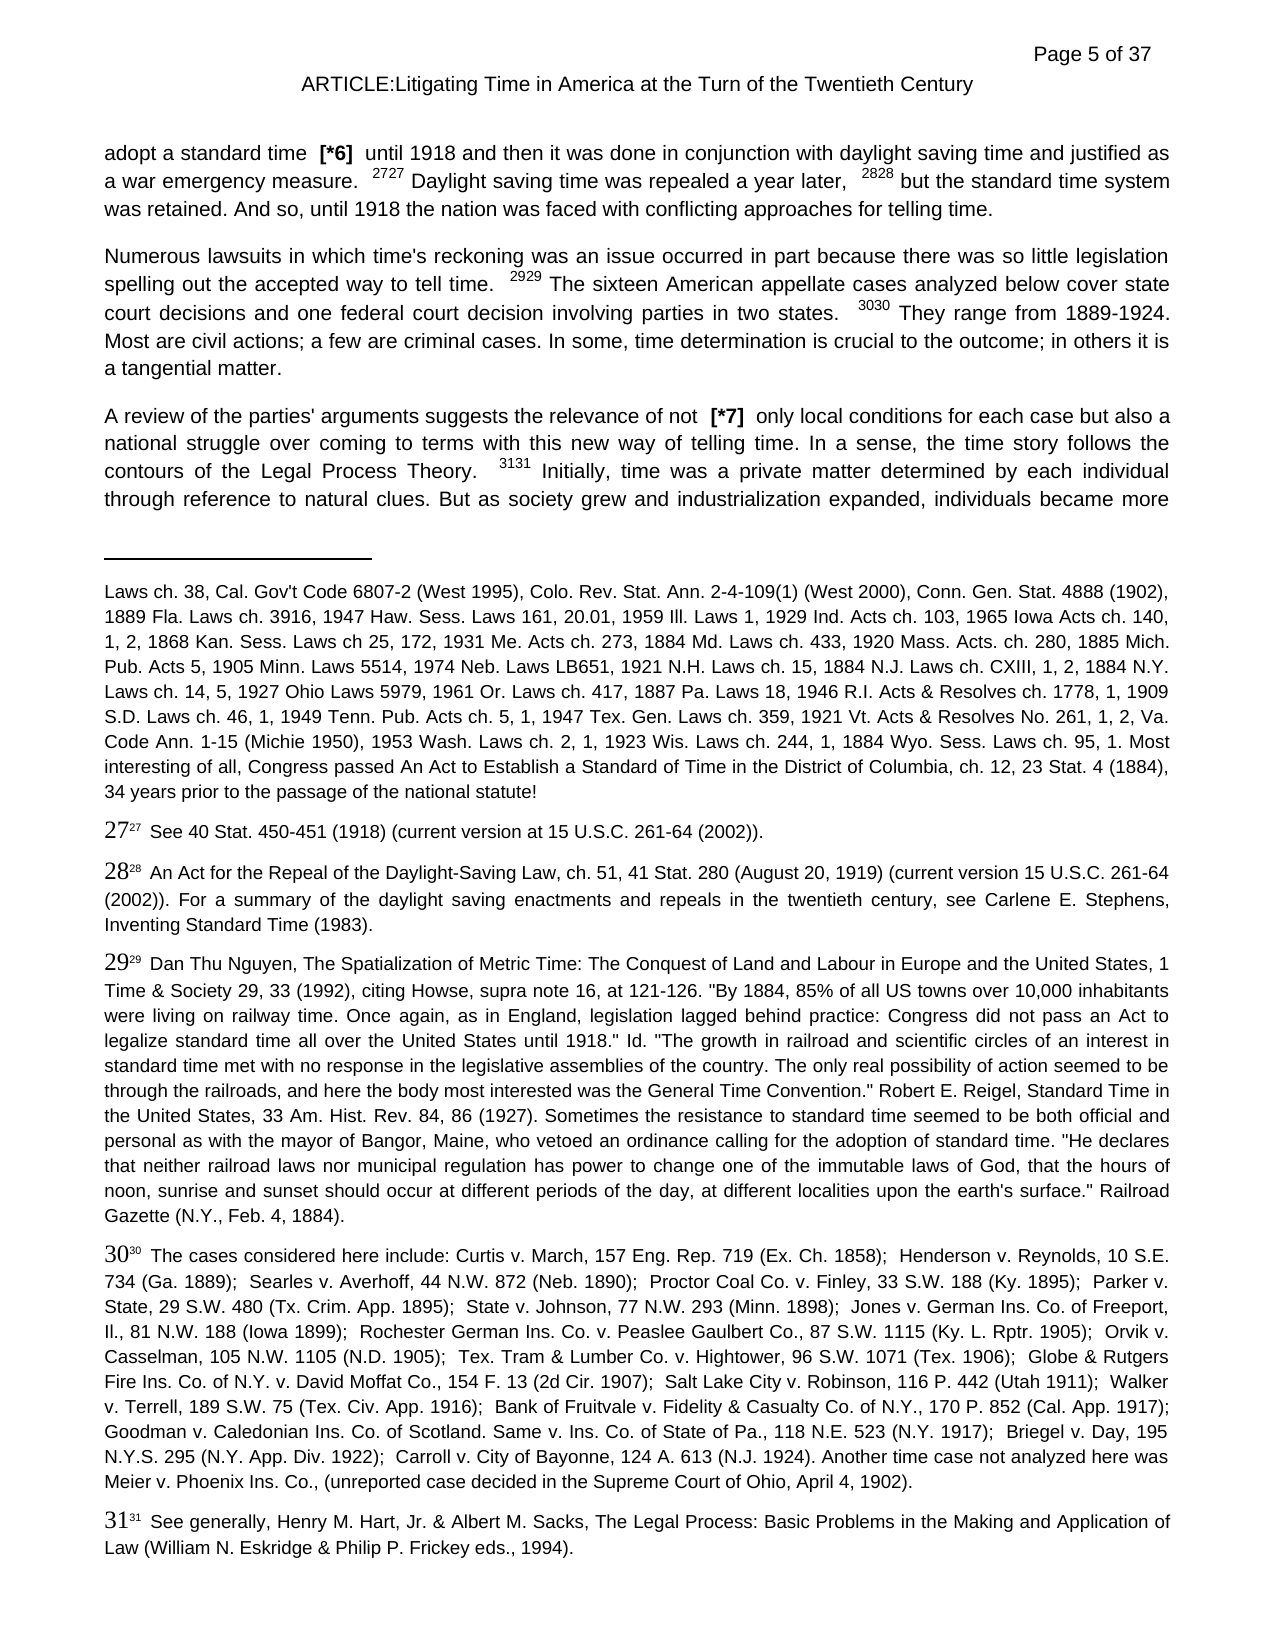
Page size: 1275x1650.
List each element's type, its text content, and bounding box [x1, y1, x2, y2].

text In 1883, a standard time was established by the railroads in the United States, 23 in conformity with a worldwide movement toward standard time, i.e., a uniform common time for an identified geographical area. 24 Businesses generally adopted standard time and eventually so did governmental entities. 25 But legislatures were slow to enact legislation formally setting standard time as every citizen's standard. 26 The United States Congress did not adopt a standard time [*6] until 1918 and then it was done in conjunction with daylight saving time and justified as a war emergency measure. 27 Daylight saving time was repealed a year later, 28 but the standard time system was retained. And so, until 1918 the nation was faced with conflicting approaches for telling time. [104, 137, 1171, 220]
text A review of the parties' arguments suggests the relevance of not [*7] only local conditions for each case but also a national struggle over coming to terms with this new way of telling time. In a sense, the time story follows the contours of the Legal Process Theory. 31 Initially, time was a private matter determined by each individual through reference to natural clues. But as society grew and industrialization expanded, individuals became more and more interdependent and conflicts developed as to whose determination of time would rule group activity. 32 Inevitably reference to the group's decision-makers, judges, grew. These judges struggled valiantly, trying to develop logical easy-to-follow guidelines so that Everyman would be able to determine what time it was. 33 Alas, this was easier said than done. One of society's most dominant members, the railroads, developed and adopted standard time for its particularly important societal activity, transportation. 34 Eventually, judges bowed to the necessity of ruling consistently with the railroads' decisions. 35 Meanwhile legislatures, ever loath to enter the private sphere, began to see that the determination of time could no longer remain a private matter. Gradually a body of state law 36 and, eventually, federal law was adopted to regulate one more aspect of life which had once been a private matter. 37 True to the bureaucratic spirit of the post-World War I era, a federal administrative agency, the Interstate Commerce Commission, was placed in charge of making standard time and daylight saving time work for all citizens. 38 [104, 401, 1171, 511]
text Numerous lawsuits in which time's reckoning was an issue occurred in part because there was so little legislation spelling out the accepted way to tell time. 29 The sixteen American appellate cases analyzed below cover state court decisions and one federal court decision involving parties in two states. 30 They range from 1889-1924. Most are civil actions; a few are criminal cases. In some, time determination is crucial to the outcome; in others it is a tangential matter. [104, 241, 1171, 380]
